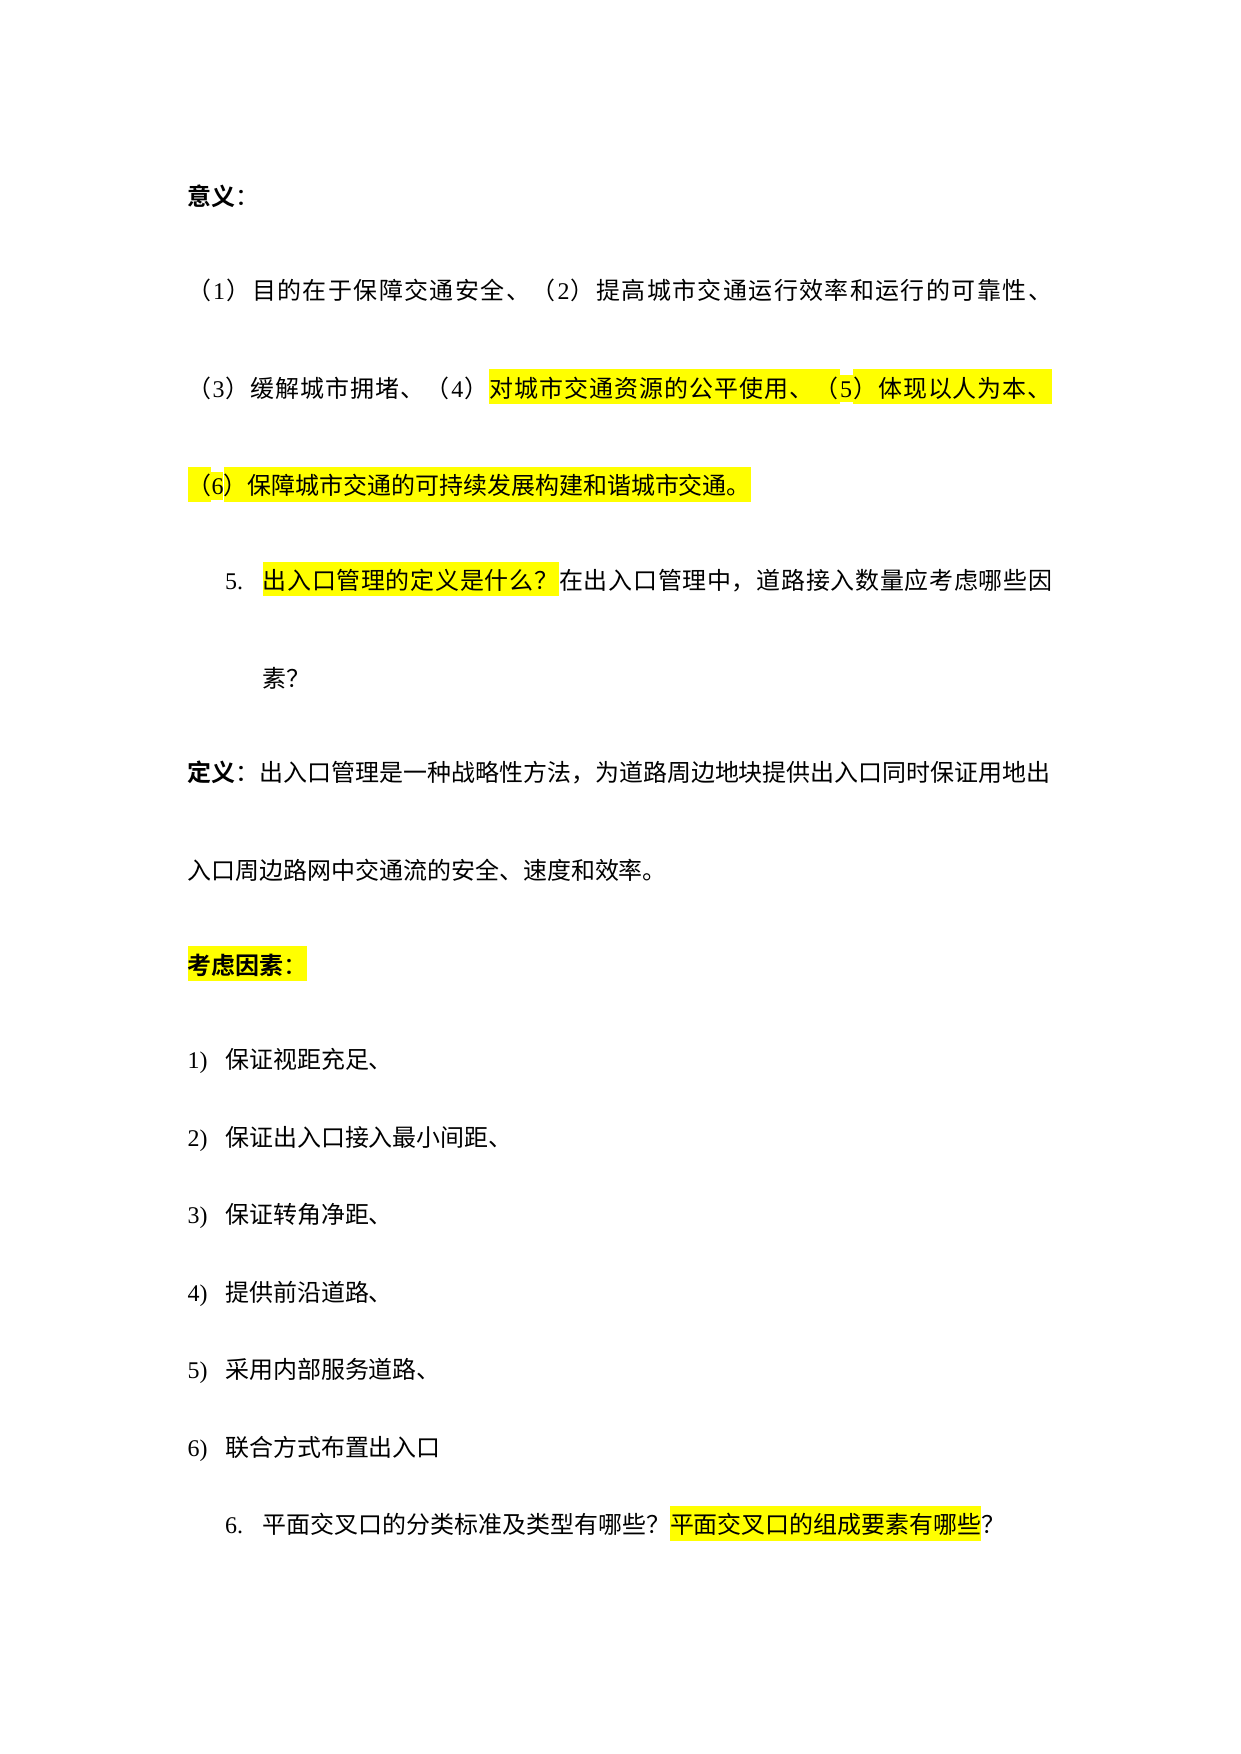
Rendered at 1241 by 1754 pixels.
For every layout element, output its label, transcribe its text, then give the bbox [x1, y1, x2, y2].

text （1）目的在于保障交通安全、（2）提高城市交通运行效率和运行的可靠性、（3）缓解城市拥堵、（4）对城市交通资源的公平使用、（5）体现以人为本、（6）保障城市交通的可持续发展构建和谐城市交通。 [187, 257, 1053, 517]
list 提供前沿道路、 [187, 1258, 1053, 1323]
text 定义：出入口管理是一种战略性方法，为道路周边地块提供出入口同时保证用地出入口周边路网中交通流的安全、速度和效率。 [187, 739, 1053, 901]
list 保证转角净距、 [187, 1181, 1053, 1246]
list 联合方式布置出入口 [187, 1413, 1053, 1478]
list 采用内部服务道路、 [187, 1336, 1053, 1401]
list 平面交叉口的分类标准及类型有哪些？平面交叉口的组成要素有哪些？ [225, 1491, 1053, 1556]
list 保证视距充足、 [187, 1026, 1053, 1091]
text 意义： [187, 162, 1053, 227]
list 出入口管理的定义是什么？在出入口管理中，道路接入数量应考虑哪些因素？ [225, 547, 1053, 709]
list 保证出入口接入最小间距、 [187, 1103, 1053, 1168]
text 考虑因素： [187, 931, 1053, 996]
